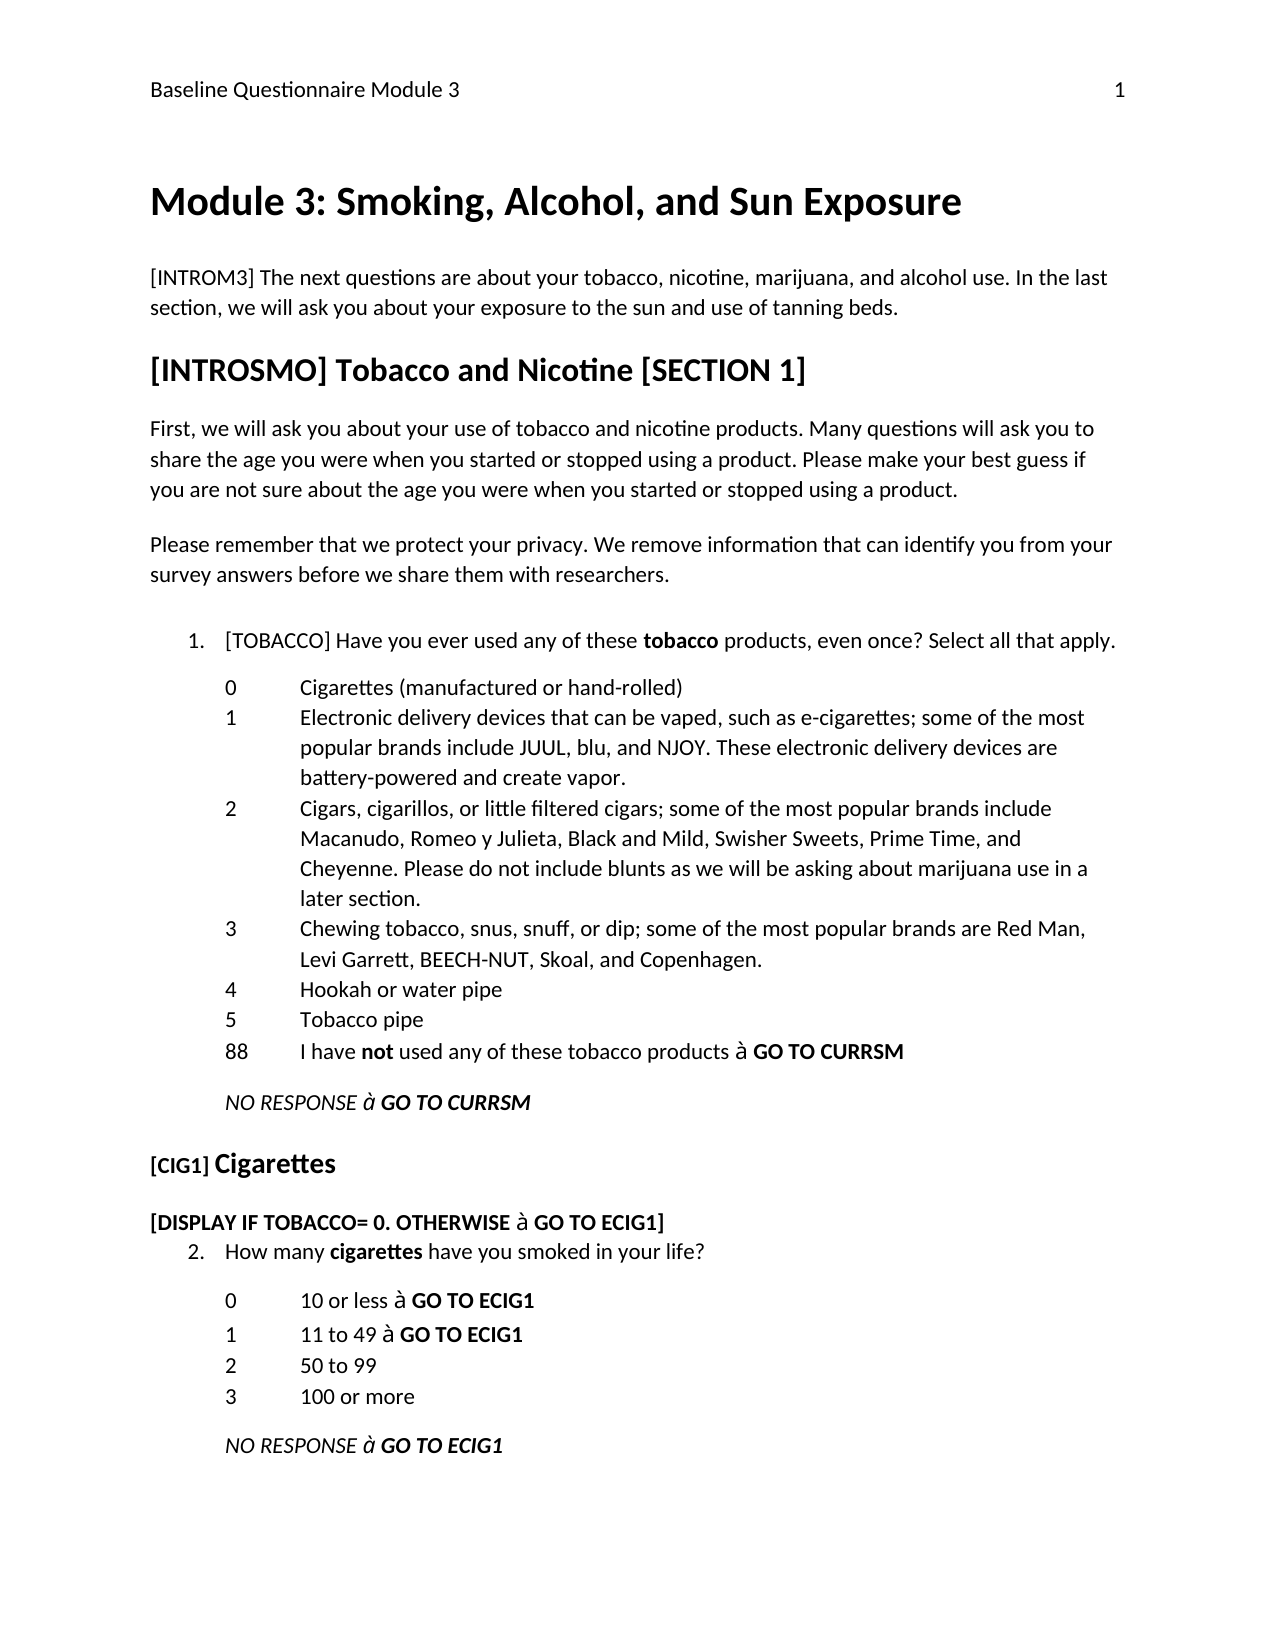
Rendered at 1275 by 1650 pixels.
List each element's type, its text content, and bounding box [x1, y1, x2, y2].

text 88 I have not used any of these tobacco products à GO TO CURRSM [225, 1035, 1125, 1067]
subtitle [INTROSMO] Tobacco and Nicotine [SECTION 1] [150, 349, 1125, 389]
text 5 Tobacco pipe [225, 1005, 1125, 1033]
text 1 Electronic delivery devices that can be vaped, such as e-cigarettes; some of the most popular brands include JUUL, blu, and NJOY. These electronic delivery devices are battery-powered and create vapor. [225, 703, 1125, 791]
text [DISPLAY IF TOBACCO= 0. OTHERWISE à GO TO ECIG1] [150, 1206, 1125, 1237]
text [INTROM3] The next questions are about your tobacco, nicotine, marijuana, and alcohol use. In the last section, we will ask you about your exposure to the sun and use of tanning beds. [150, 263, 1125, 322]
text 0 10 or less à GO TO ECIG1 [225, 1284, 1125, 1315]
text NO RESPONSE à GO TO CURRSM [225, 1086, 1125, 1117]
text 0 Cigarettes (manufactured or hand-rolled) [225, 673, 1125, 701]
subtitle [CIG1] Cigarettes [150, 1145, 1125, 1181]
text 2 50 to 99 [225, 1351, 1125, 1379]
text Please remember that we protect your privacy. We remove information that can identify you from your survey answers before we share them with researchers. [150, 530, 1125, 588]
text 4 Hookah or water pipe [225, 975, 1125, 1003]
text 3 Chewing tobacco, snus, snuff, or dip; some of the most popular brands are Red Man, Levi Garrett, BEECH-NUT, Skoal, and Copenhagen. [225, 914, 1125, 973]
text First, we will ask you about your use of tobacco and nicotine products. Many questions will ask you to share the age you were when you started or stopped using a product. Please make your best guess if you are not sure about the age you were when you started or stopped using a product. [150, 414, 1125, 503]
text 1 11 to 49 à GO TO ECIG1 [225, 1318, 1125, 1349]
text NO RESPONSE à GO TO ECIG1 [225, 1429, 1125, 1460]
text 2 Cigars, cigarillos, or little filtered cigars; some of the most popular brands include Macanudo, Romeo y Julieta, Black and Mild, Swisher Sweets, Prime Time, and Cheyenne. Please do not include blunts as we will be asking about marijuana use in a later section. [225, 794, 1125, 912]
subtitle Module 3: Smoking, Alcohol, and Sun Exposure [150, 175, 1125, 226]
text 3 100 or more [225, 1382, 1125, 1410]
list [TOBACCO] Have you ever used any of these tobacco products, even once? Select all that apply. [187, 626, 1125, 654]
list How many cigarettes have you smoked in your life? [187, 1237, 1125, 1265]
